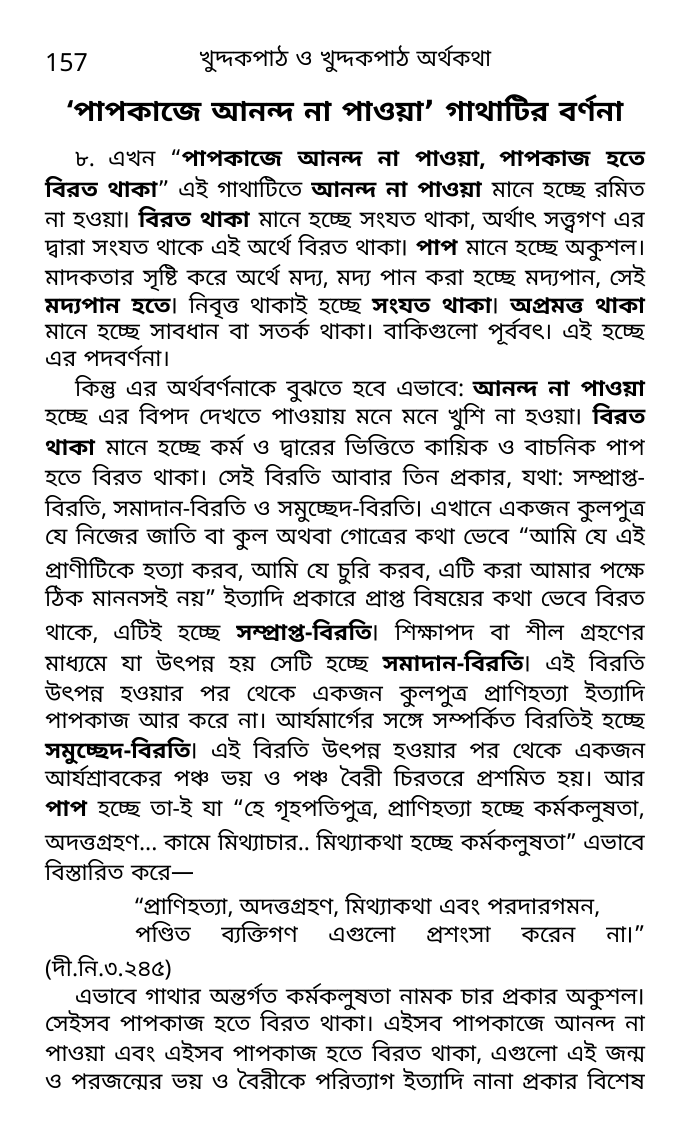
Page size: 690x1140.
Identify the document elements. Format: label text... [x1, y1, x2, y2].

subtitle ‘পাপকাজে আনন্দ না পাওয়া’ গাথাটির বর্ণনা [45, 90, 645, 130]
text ৮. এখন “পাপকাজে আনন্দ না পাওয়া, পাপকাজ হতে বিরত থাকা” এই গাথাটিতে আনন্দ না পাওয়া মানে হচ্ছে রমিত না হওয়া। বিরত থাকা মানে হচ্ছে সংযত থাকা, অর্থাৎ সত্ত্বগণ এর দ্বারা সংযত থাকে এই অর্থে বিরত থাকা। পাপ মানে হচ্ছে অকুশল। মাদকতার সৃষ্টি করে অর্থে মদ্য, মদ্য পান করা হচ্ছে মদ্যপান, সেই মদ্যপান হতে। নিবৃত্ত থাকাই হচ্ছে সংযত থাকা। অপ্রমত্ত থাকা মানে হচ্ছে সাবধান বা সতর্ক থাকা। বাকিগুলো পূর্ববৎ। এই হচ্ছে এর পদবর্ণনা। [45, 142, 645, 372]
text “প্রাণিহত্যা, অদত্তগ্রহণ, মিথ্যাকথা এবং পরদারগমন, [45, 890, 645, 921]
text কিন্তু এর অর্থবর্ণনাকে বুঝতে হবে এভাবে: আনন্দ না পাওয়া হচ্ছে এর বিপদ দেখতে পাওয়ায় মনে মনে খুশি না হওয়া। বিরত থাকা মানে হচ্ছে কর্ম ও দ্বারের ভিত্তিতে কায়িক ও বাচনিক পাপ হতে বিরত থাকা। সেই বিরতি আবার তিন প্রকার, যথা: সম্প্রাপ্ত-বিরতি, সমাদান-বিরতি ও সমুচ্ছেদ-বিরতি। এখানে একজন কুলপুত্র যে নিজের জাতি বা কুল অথবা গোত্রের কথা ভেবে “আমি যে এই প্রাণীটিকে হত্যা করব, আমি যে চুরি করব, এটি করা আমার পক্ষে ঠিক মাননসই নয়” ইত্যাদি প্রকারে প্রাপ্ত বিষয়ের কথা ভেবে বিরত থাকে, এটিই হচ্ছে সম্প্রাপ্ত-বিরতি। শিক্ষাপদ বা শীল গ্রহণের মাধ্যমে যা উৎপন্ন হয় সেটি হচ্ছে সমাদান-বিরতি। এই বিরতি উৎপন্ন হওয়ার পর থেকে একজন কুলপুত্র প্রাণিহত্যা ইত্যাদি পাপকাজ আর করে না। আর্যমার্গের সঙ্গে সম্পর্কিত বিরতিই হচ্ছে সমুচ্ছেদ-বিরতি। এই বিরতি উৎপন্ন হওয়ার পর থেকে একজন আর্যশ্রাবকের পঞ্চ ভয় ও পঞ্চ বৈরী চিরতরে প্রশমিত হয়। আর পাপ হচ্ছে তা-ই যা “হে গৃহপতিপুত্র, প্রাণিহত্যা হচ্ছে কর্মকলুষতা, অদত্তগ্রহণ... কামে মিথ্যাচার.. মিথ্যাকথা হচ্ছে কর্মকলুষতা” এভাবে বিস্তারিত করে— [45, 372, 645, 890]
text পণ্ডিত ব্যক্তিগণ এগুলো প্রশংসা করেন না।” (দী.নি.৩.২৪৫) [45, 921, 645, 983]
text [45, 983, 645, 1094]
